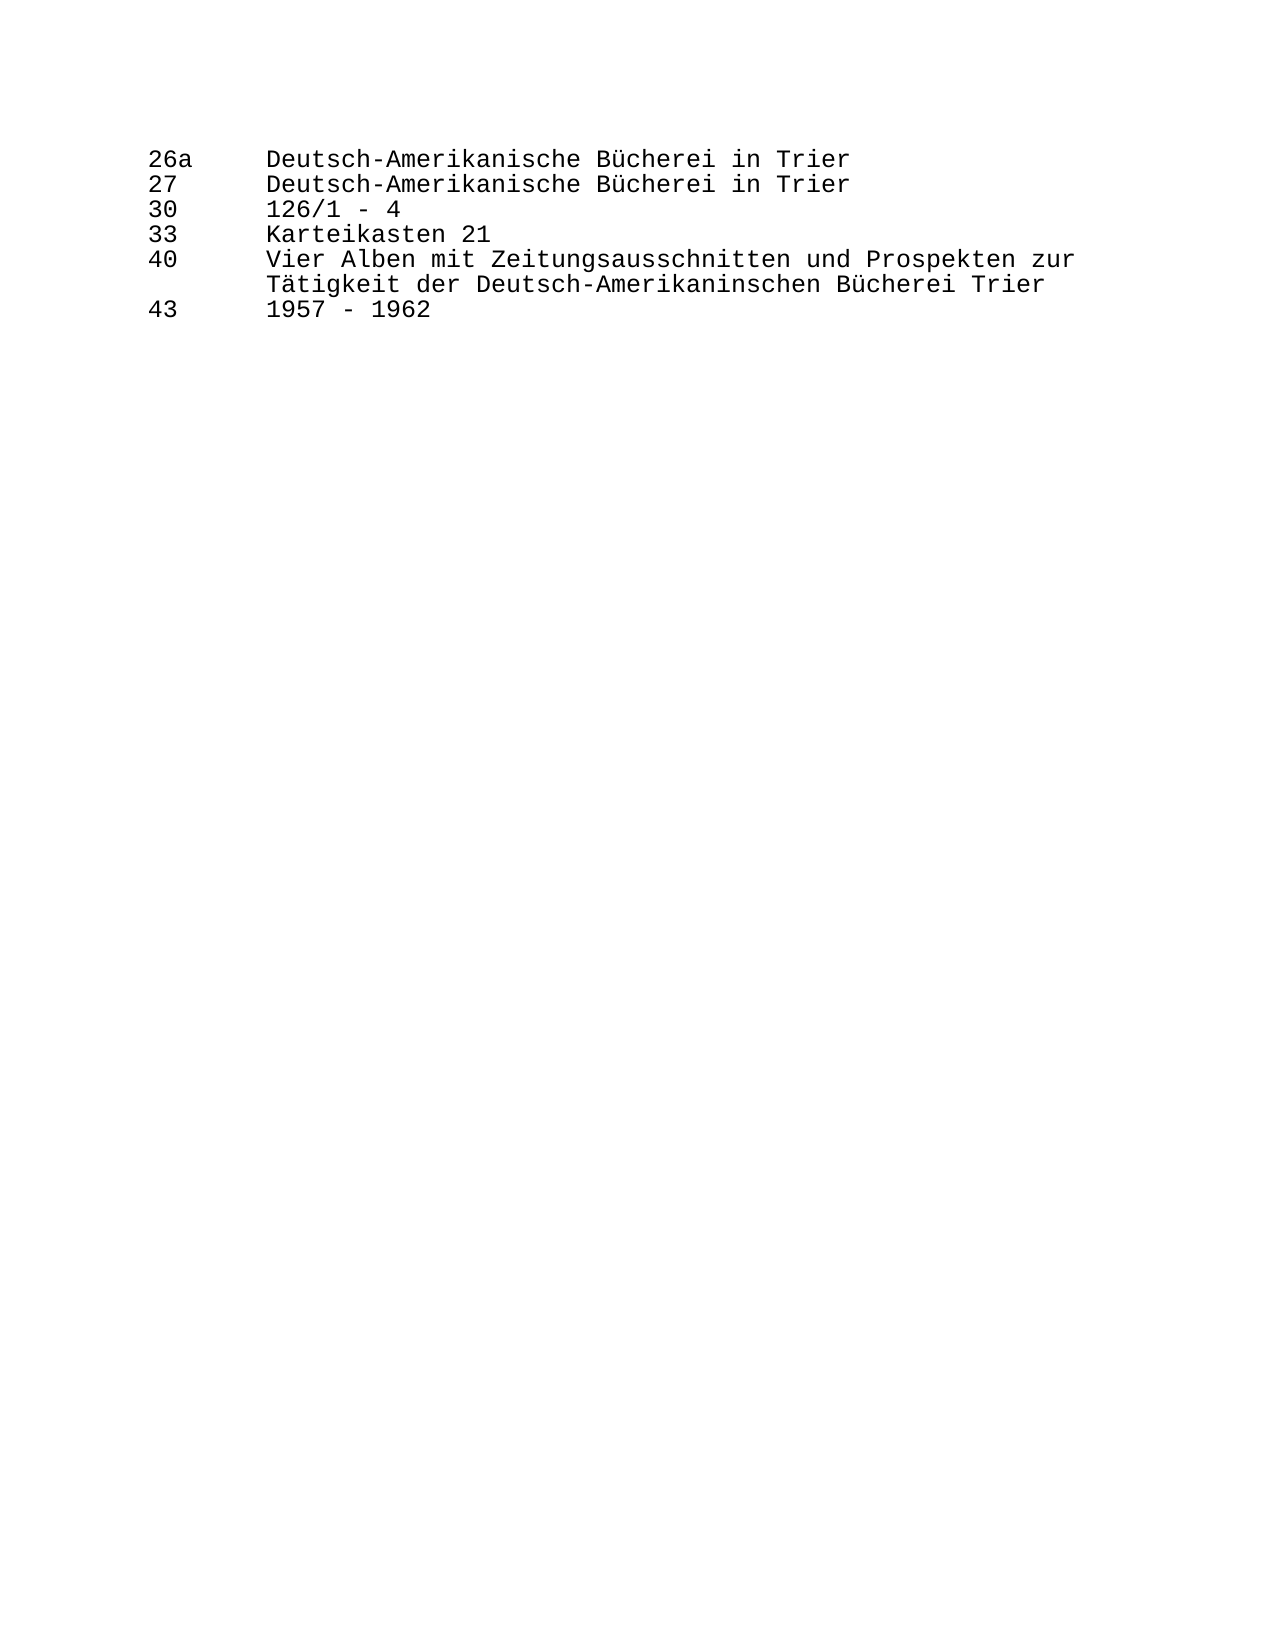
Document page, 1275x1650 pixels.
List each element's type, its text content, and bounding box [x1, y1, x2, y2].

text 30 126/1 - 4 [148, 198, 1127, 223]
text 33 Karteikasten 21 [148, 223, 1127, 248]
text 26a Deutsch-Amerikanische Bücherei in Trier [148, 148, 1127, 173]
text 43 1957 - 1962 [148, 298, 1127, 323]
text 27 Deutsch-Amerikanische Bücherei in Trier [148, 173, 1127, 198]
text 40 Vier Alben mit s[Zeitungsausschnitt <Deutsch-Amerikanische Bücherei Trier>]sen und s[Prospekten zur Tätigkeit der Deutsch-Amerikaninschen Bücherei Trier]s [148, 248, 1127, 298]
